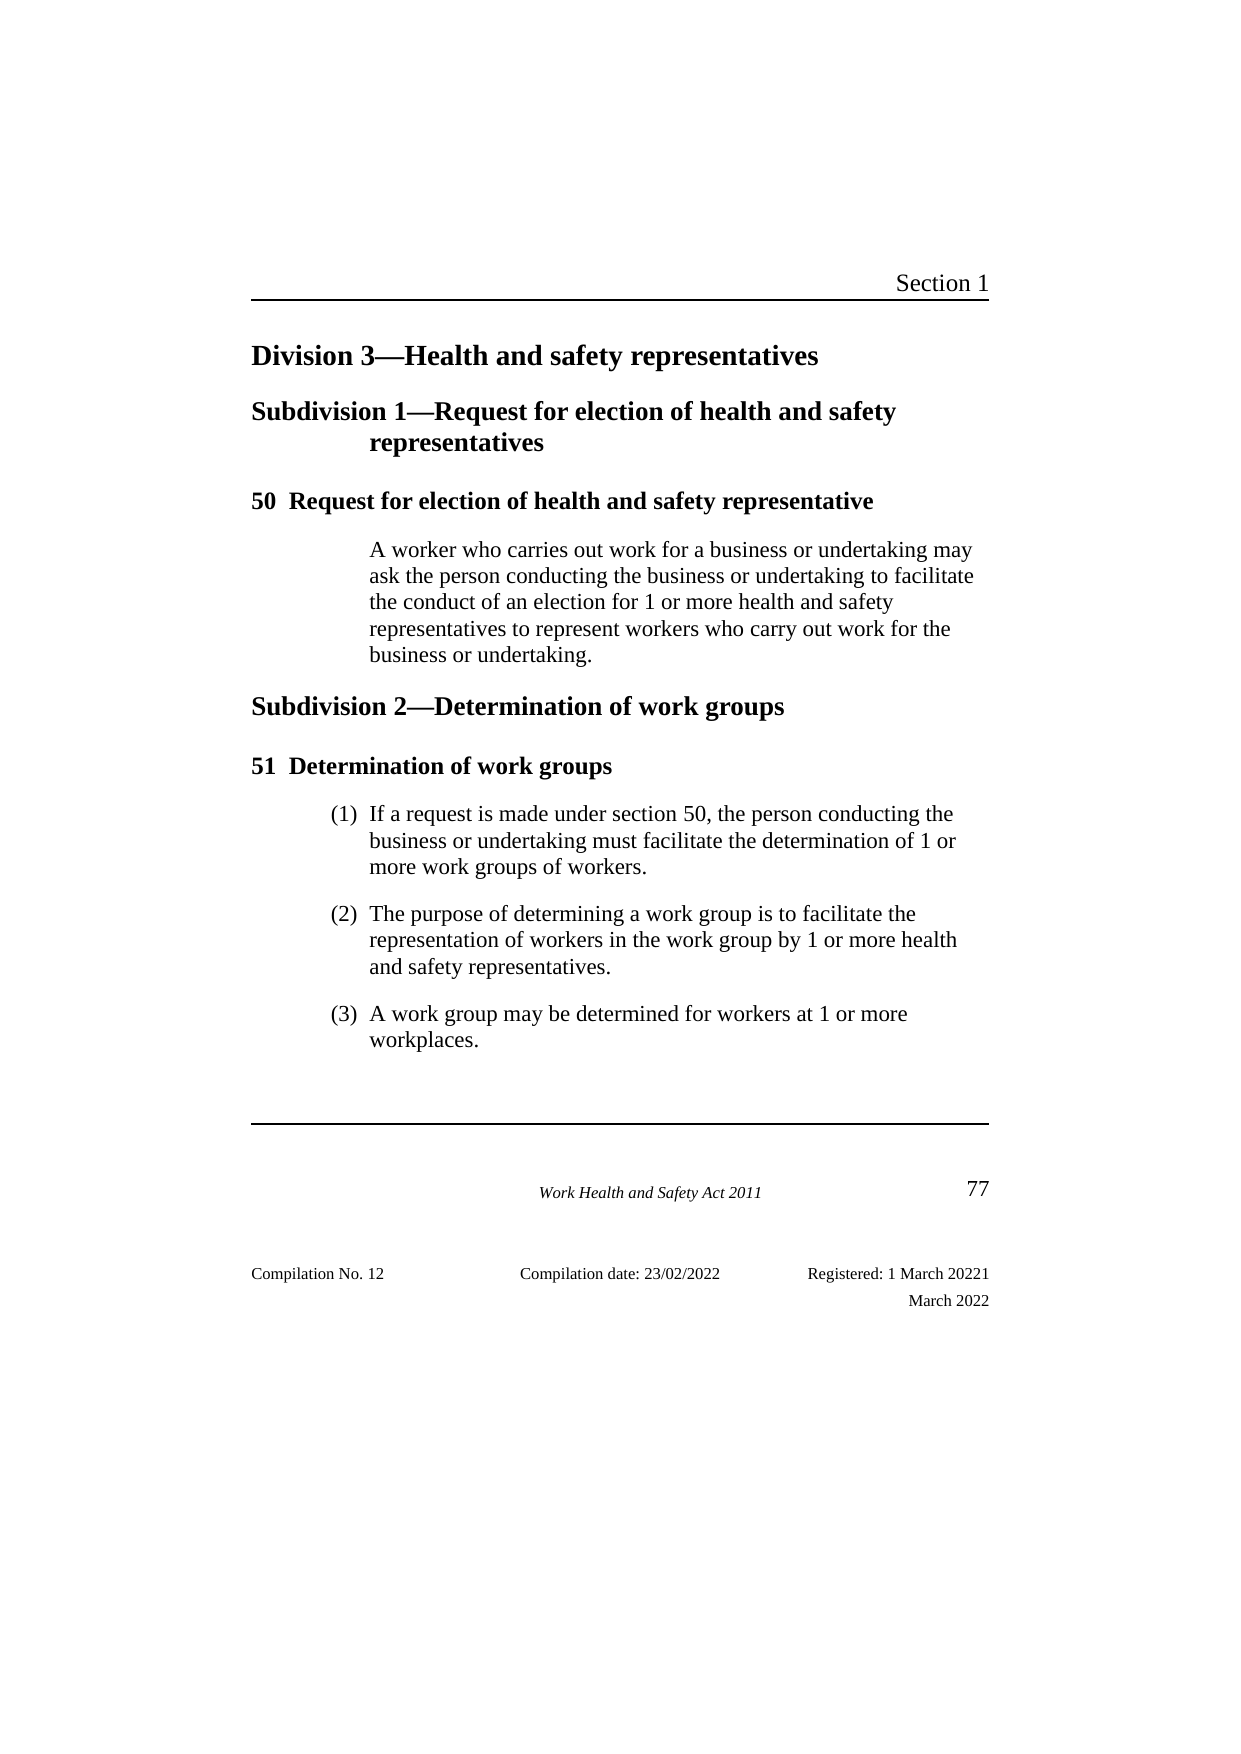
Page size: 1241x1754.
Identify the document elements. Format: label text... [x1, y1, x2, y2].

text Subdivision 1—Request for election of health and safety representatives [251, 395, 989, 457]
text (2) The purpose of determining a work group is to facilitate the representation of workers in the work group by 1 or more health and safety representatives. [251, 900, 989, 979]
text A worker who carries out work for a business or undertaking may ask the person conducting the business or undertaking to facilitate the conduct of an election for 1 or more health and safety representatives to represent workers who carry out work for the business or undertaking. [251, 536, 989, 667]
text 50 Request for election of health and safety representative [251, 486, 989, 515]
text (1) If a request is made under section 50, the person conducting the business or undertaking must facilitate the determination of 1 or more work groups of workers. [251, 800, 989, 879]
text Division 3—Health and safety representatives [251, 338, 989, 372]
text Subdivision 2—Determination of work groups [251, 690, 989, 722]
text 51 Determination of work groups [251, 751, 989, 779]
text (3) A work group may be determined for workers at 1 or more workplaces. [251, 1000, 989, 1053]
